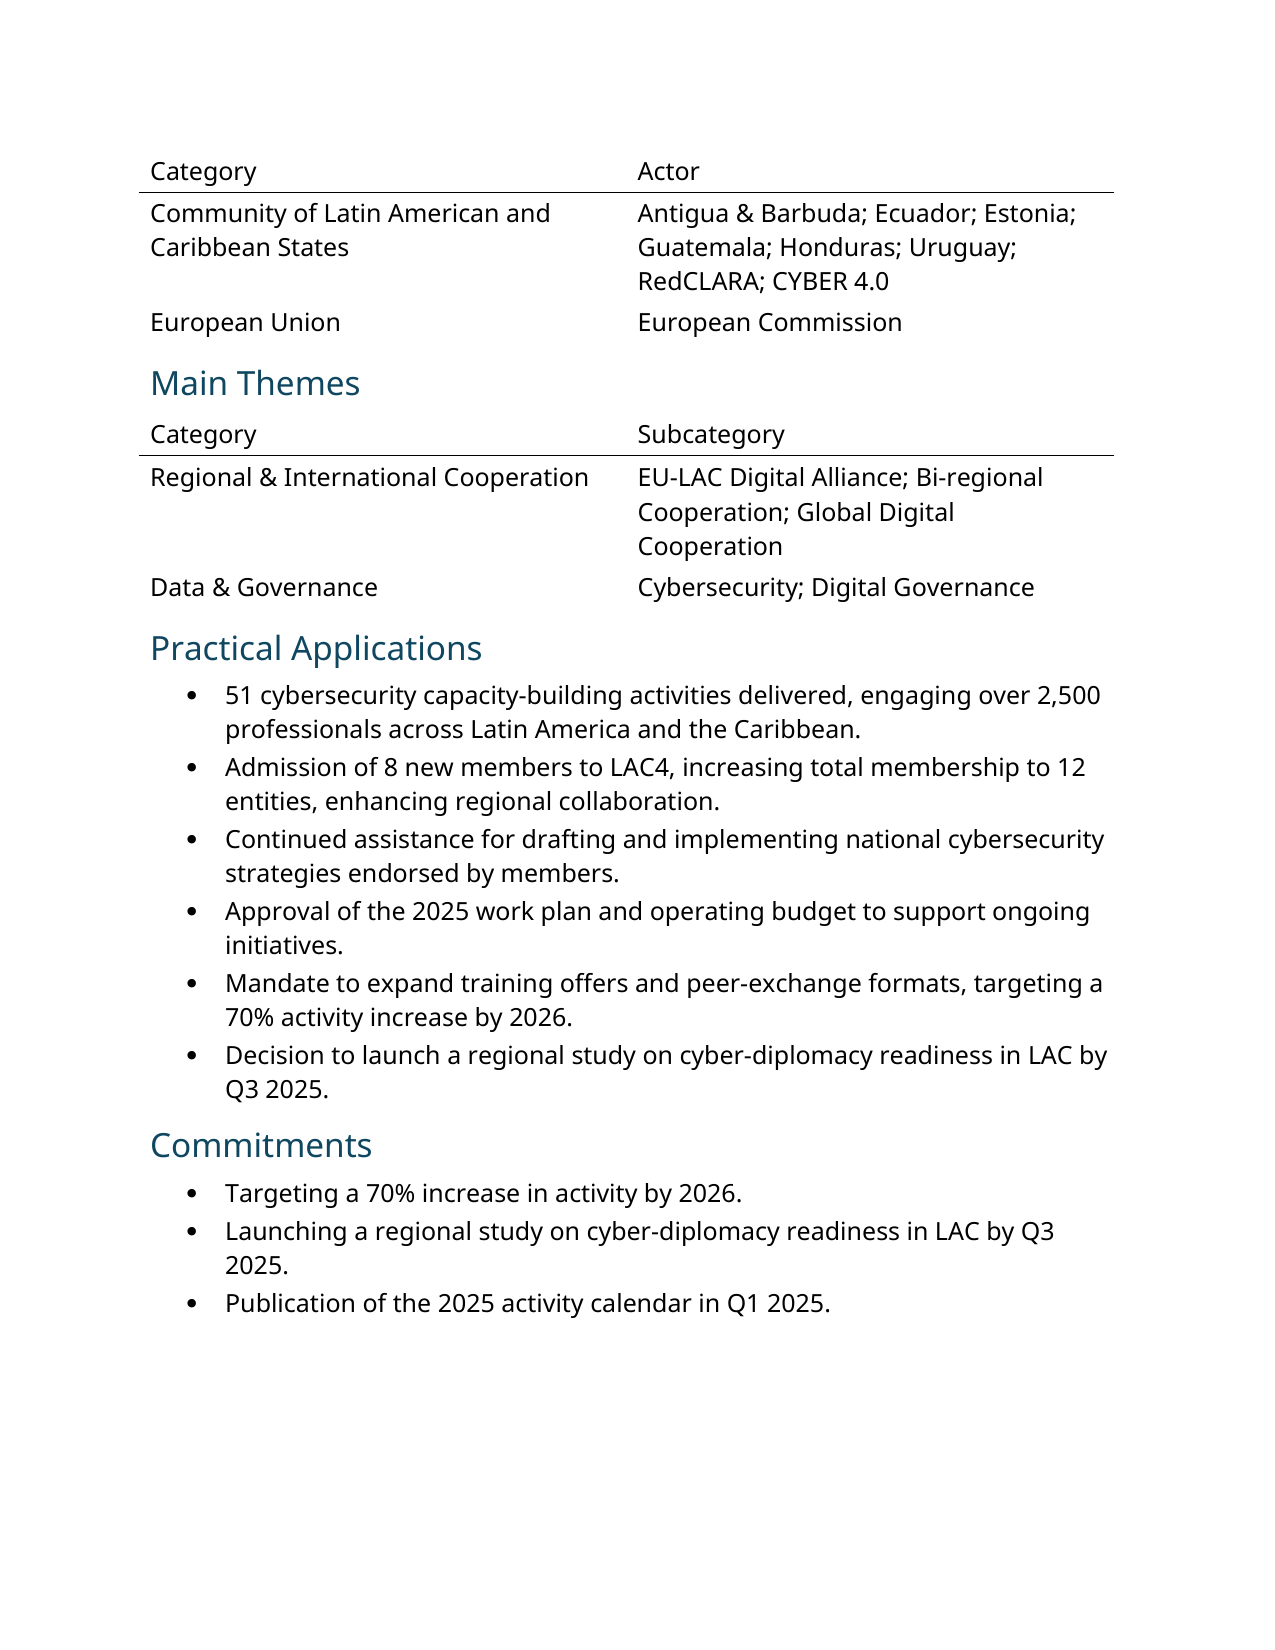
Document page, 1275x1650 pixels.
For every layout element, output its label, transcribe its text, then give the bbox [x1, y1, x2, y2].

table_cell European Union [139, 301, 626, 343]
subtitle Main Themes [150, 359, 1125, 405]
list Targeting a 70% increase in activity by 2026. [187, 1176, 1125, 1210]
list Mandate to expand training offers and peer-exchange formats, targeting a 70% activity increase by 2026. [187, 966, 1125, 1034]
table_cell Regional & International Cooperation [139, 456, 626, 566]
table_cell Antigua & Barbuda; Ecuador; Estonia; Guatemala; Honduras; Uruguay; RedCLARA; CYBER 4.0 [626, 193, 1114, 301]
table_cell Community of Latin American and Caribbean States [139, 193, 626, 301]
subtitle Practical Applications [150, 624, 1125, 670]
table_header Actor [626, 150, 1114, 192]
subtitle Commitments [150, 1122, 1125, 1168]
table_cell Cybersecurity; Digital Governance [626, 566, 1114, 608]
table_header Category [139, 413, 626, 455]
list Publication of the 2025 activity calendar in Q1 2025. [187, 1286, 1125, 1320]
list Approval of the 2025 work plan and operating budget to support ongoing initiatives. [187, 894, 1125, 962]
table_cell European Commission [626, 301, 1114, 343]
table_cell Data & Governance [139, 566, 626, 608]
table_header Category [139, 150, 626, 192]
table_cell EU-LAC Digital Alliance; Bi-regional Cooperation; Global Digital Cooperation [626, 456, 1114, 566]
list 51 cybersecurity capacity-building activities delivered, engaging over 2,500 professionals across Latin America and the Caribbean. [187, 678, 1125, 746]
list Decision to launch a regional study on cyber-diplomacy readiness in LAC by Q3 2025. [187, 1037, 1125, 1106]
list Continued assistance for drafting and implementing national cybersecurity strategies endorsed by members. [187, 822, 1125, 890]
list Launching a regional study on cyber-diplomacy readiness in LAC by Q3 2025. [187, 1214, 1125, 1282]
list Admission of 8 new members to LAC4, increasing total membership to 12 entities, enhancing regional collaboration. [187, 750, 1125, 818]
table_header Subcategory [626, 413, 1114, 455]
